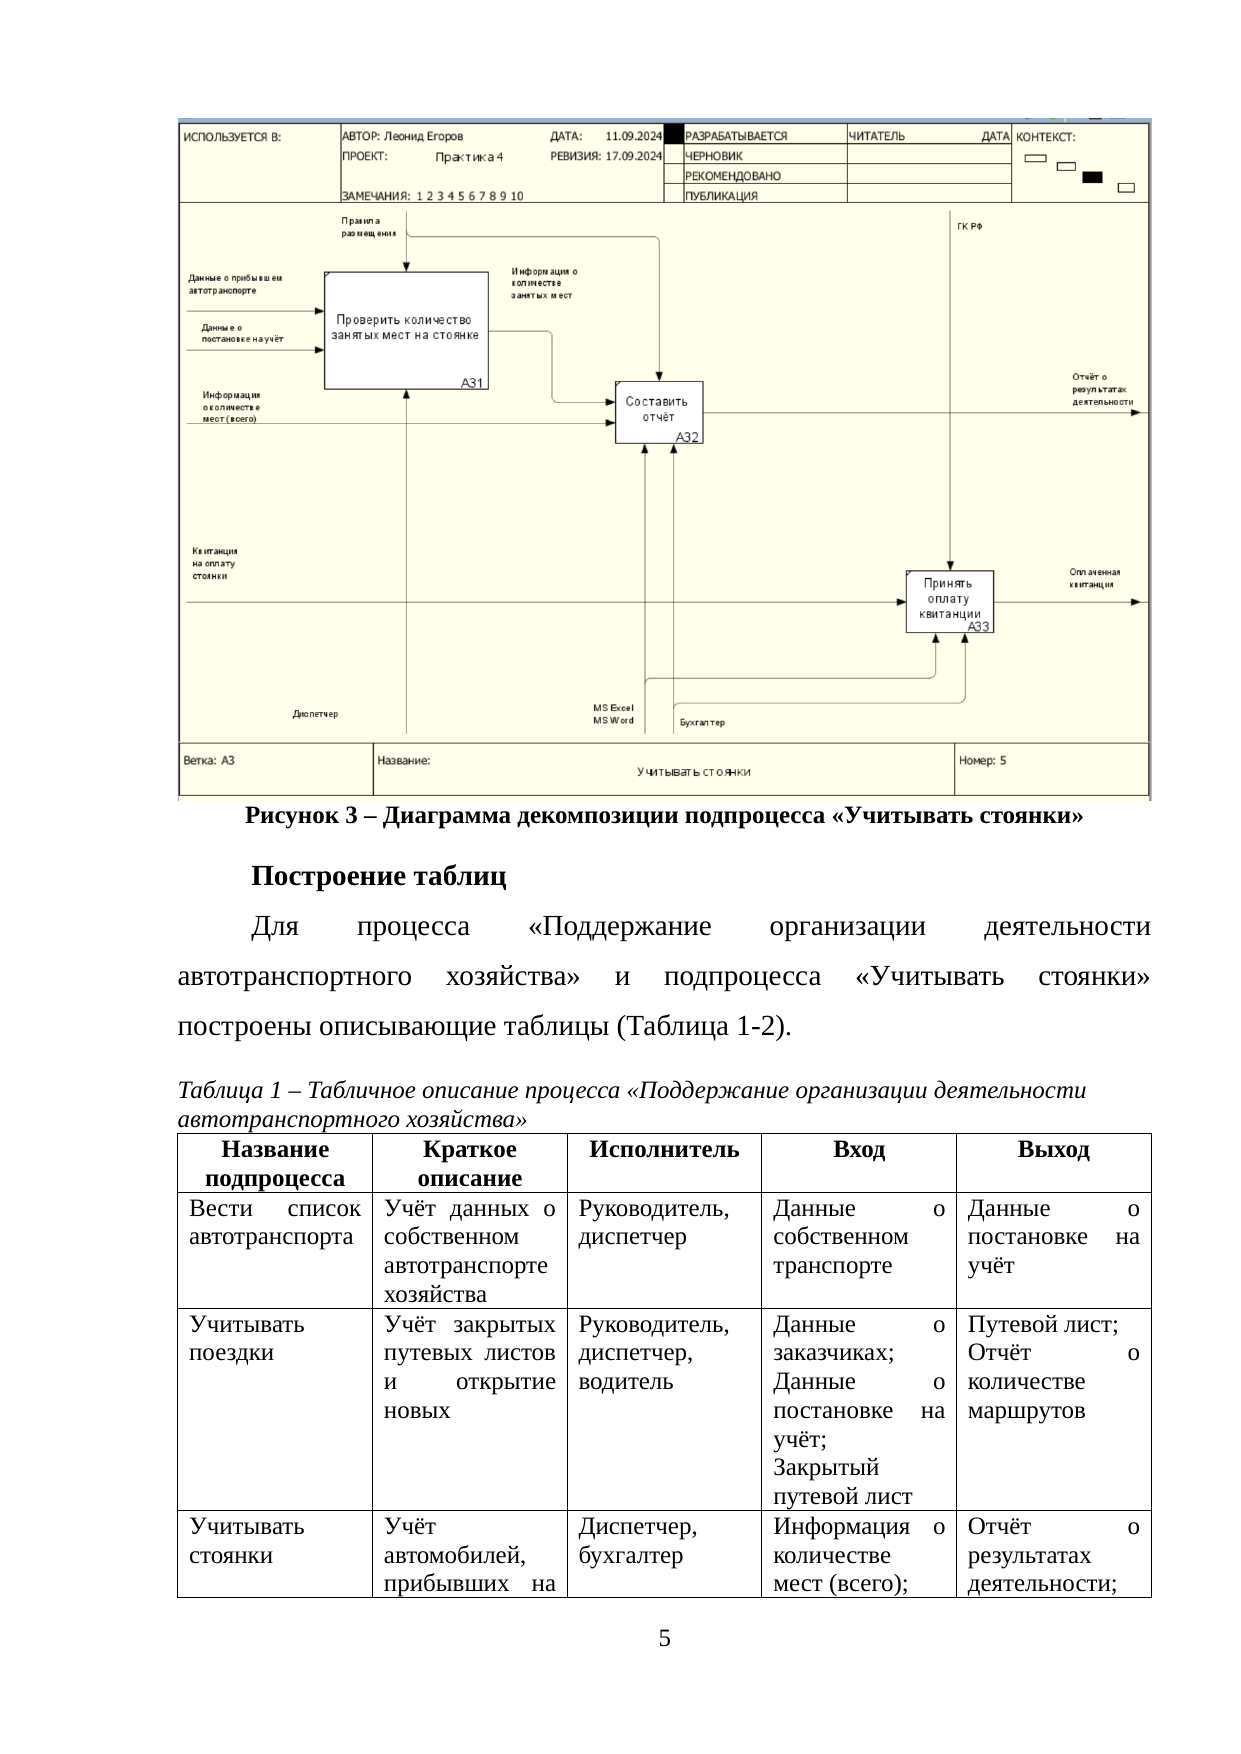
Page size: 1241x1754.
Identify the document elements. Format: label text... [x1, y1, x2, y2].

table_cell Руководитель, диспетчер, водитель [568, 1309, 761, 1510]
table_header Краткое описание [373, 1134, 567, 1192]
table_cell Вести список автотранспорта [178, 1193, 372, 1308]
text Рисунок 3 – Диаграмма декомпозиции подпроцесса «Учитывать стоянки» [177, 801, 1152, 829]
text Построение таблиц [177, 858, 1152, 891]
table_cell Данные о собственном транспорте [762, 1193, 956, 1308]
table_cell Руководитель, диспетчер [568, 1193, 761, 1308]
table_header Выход [957, 1134, 1151, 1192]
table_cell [762, 1511, 956, 1597]
table_header Исполнитель [568, 1134, 761, 1192]
table_header Вход [762, 1134, 956, 1192]
picture [177, 118, 1152, 801]
table_cell Учёт закрытых путевых листов и открытие новых [373, 1309, 567, 1510]
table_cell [568, 1511, 761, 1597]
text Таблица 1 – Табличное описание процесса «Поддержание организации деятельности автотранспортного хозяйства» [177, 1076, 1152, 1133]
table_header Название подпроцесса [178, 1134, 372, 1192]
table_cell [957, 1511, 1151, 1597]
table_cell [373, 1511, 567, 1597]
table_cell Данные о постановке на учёт [957, 1193, 1151, 1308]
table_cell Путевой лист; Отчёт о количестве маршрутов [957, 1309, 1151, 1510]
table_cell Данные о заказчиках; Данные о постановке на учёт; Закрытый путевой лист [762, 1309, 956, 1510]
table_cell Учитывать стоянки [178, 1511, 372, 1597]
text Для процесса «Поддержание организации деятельности автотранспортного хозяйства» и подпроцесса «Учитывать стоянки» построены описывающие таблицы (Таблица 1-2). [177, 908, 1152, 1042]
table_cell Учитывать поездки [178, 1309, 372, 1510]
table_cell Учёт данных о собственном автотранспорте хозяйства [373, 1193, 567, 1308]
